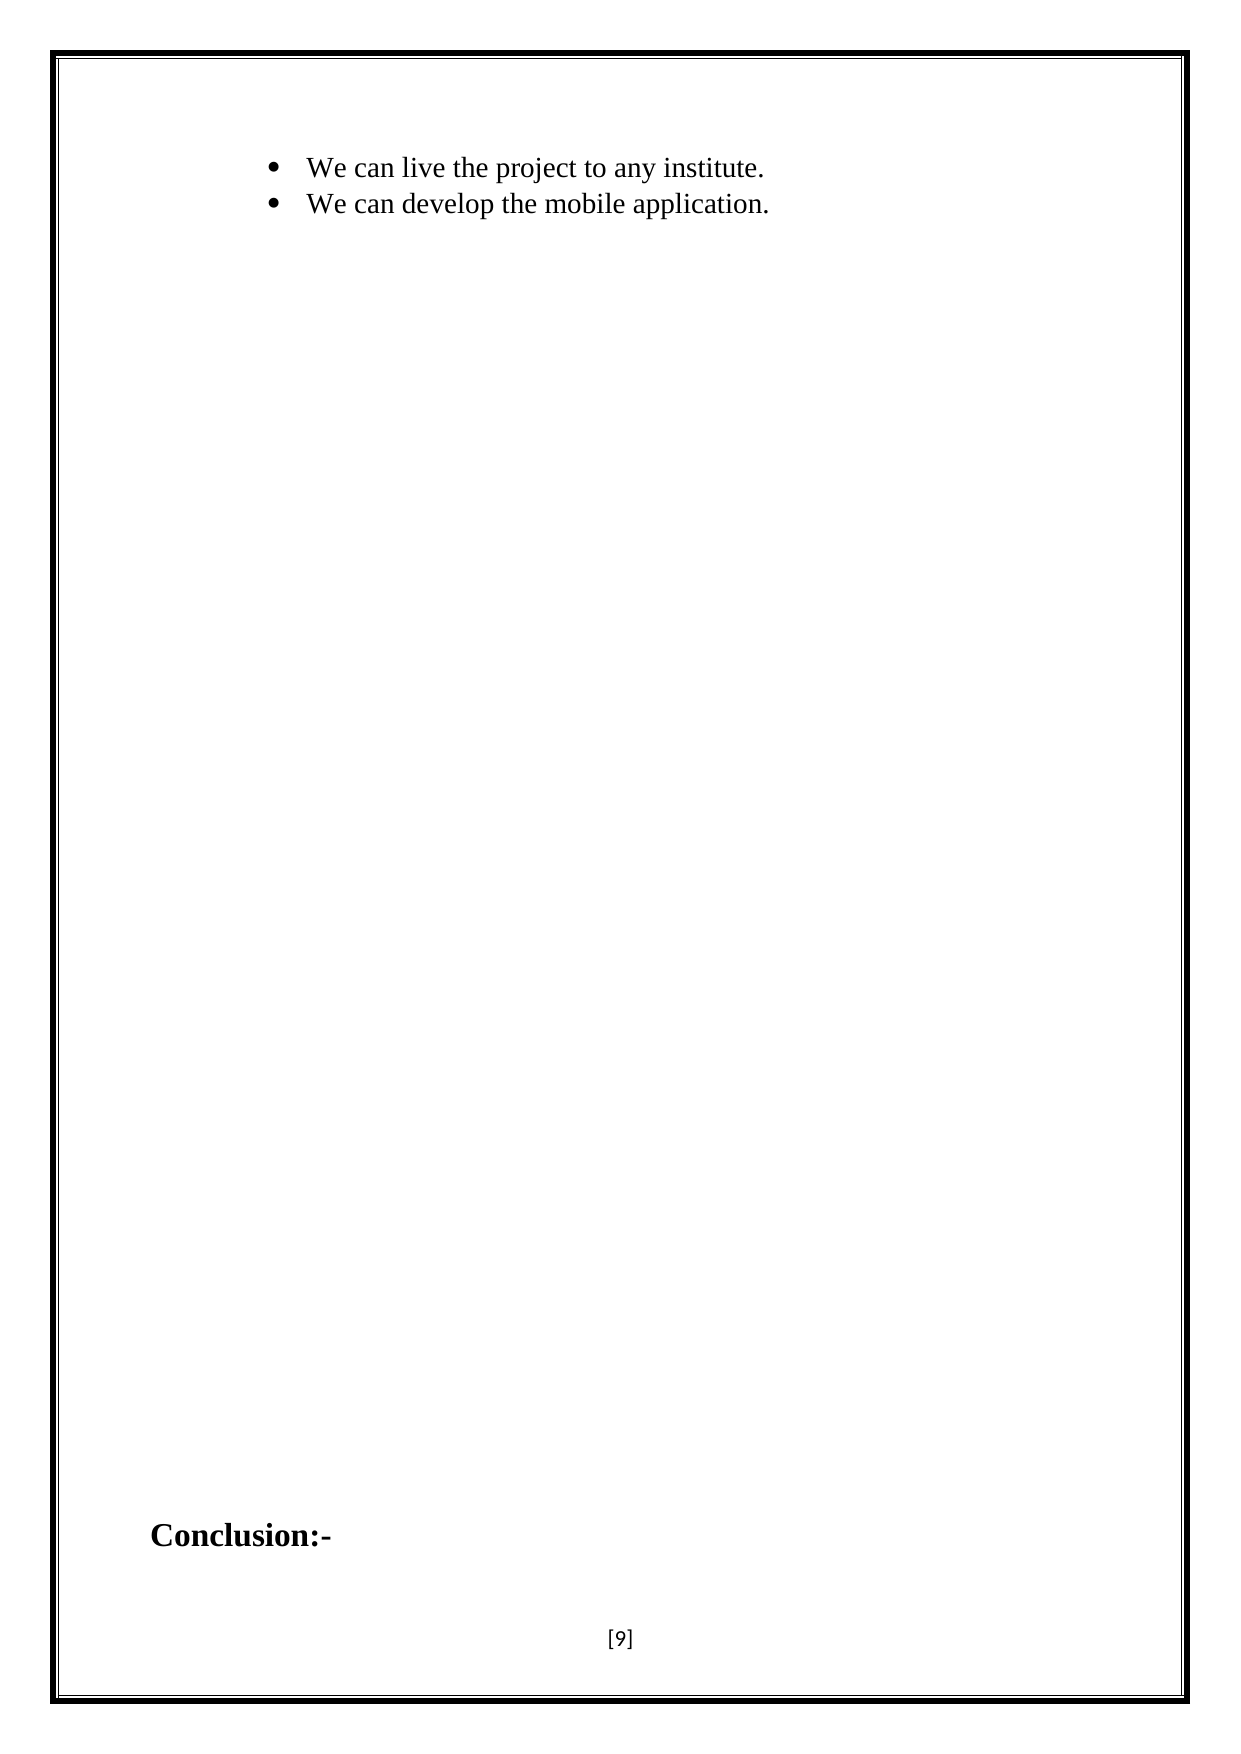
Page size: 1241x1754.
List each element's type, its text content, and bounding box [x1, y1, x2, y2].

list We can live the project to any institute. [269, 150, 1090, 184]
list We can develop the mobile application. [269, 186, 1090, 220]
text Conclusion:- [150, 1516, 1090, 1554]
